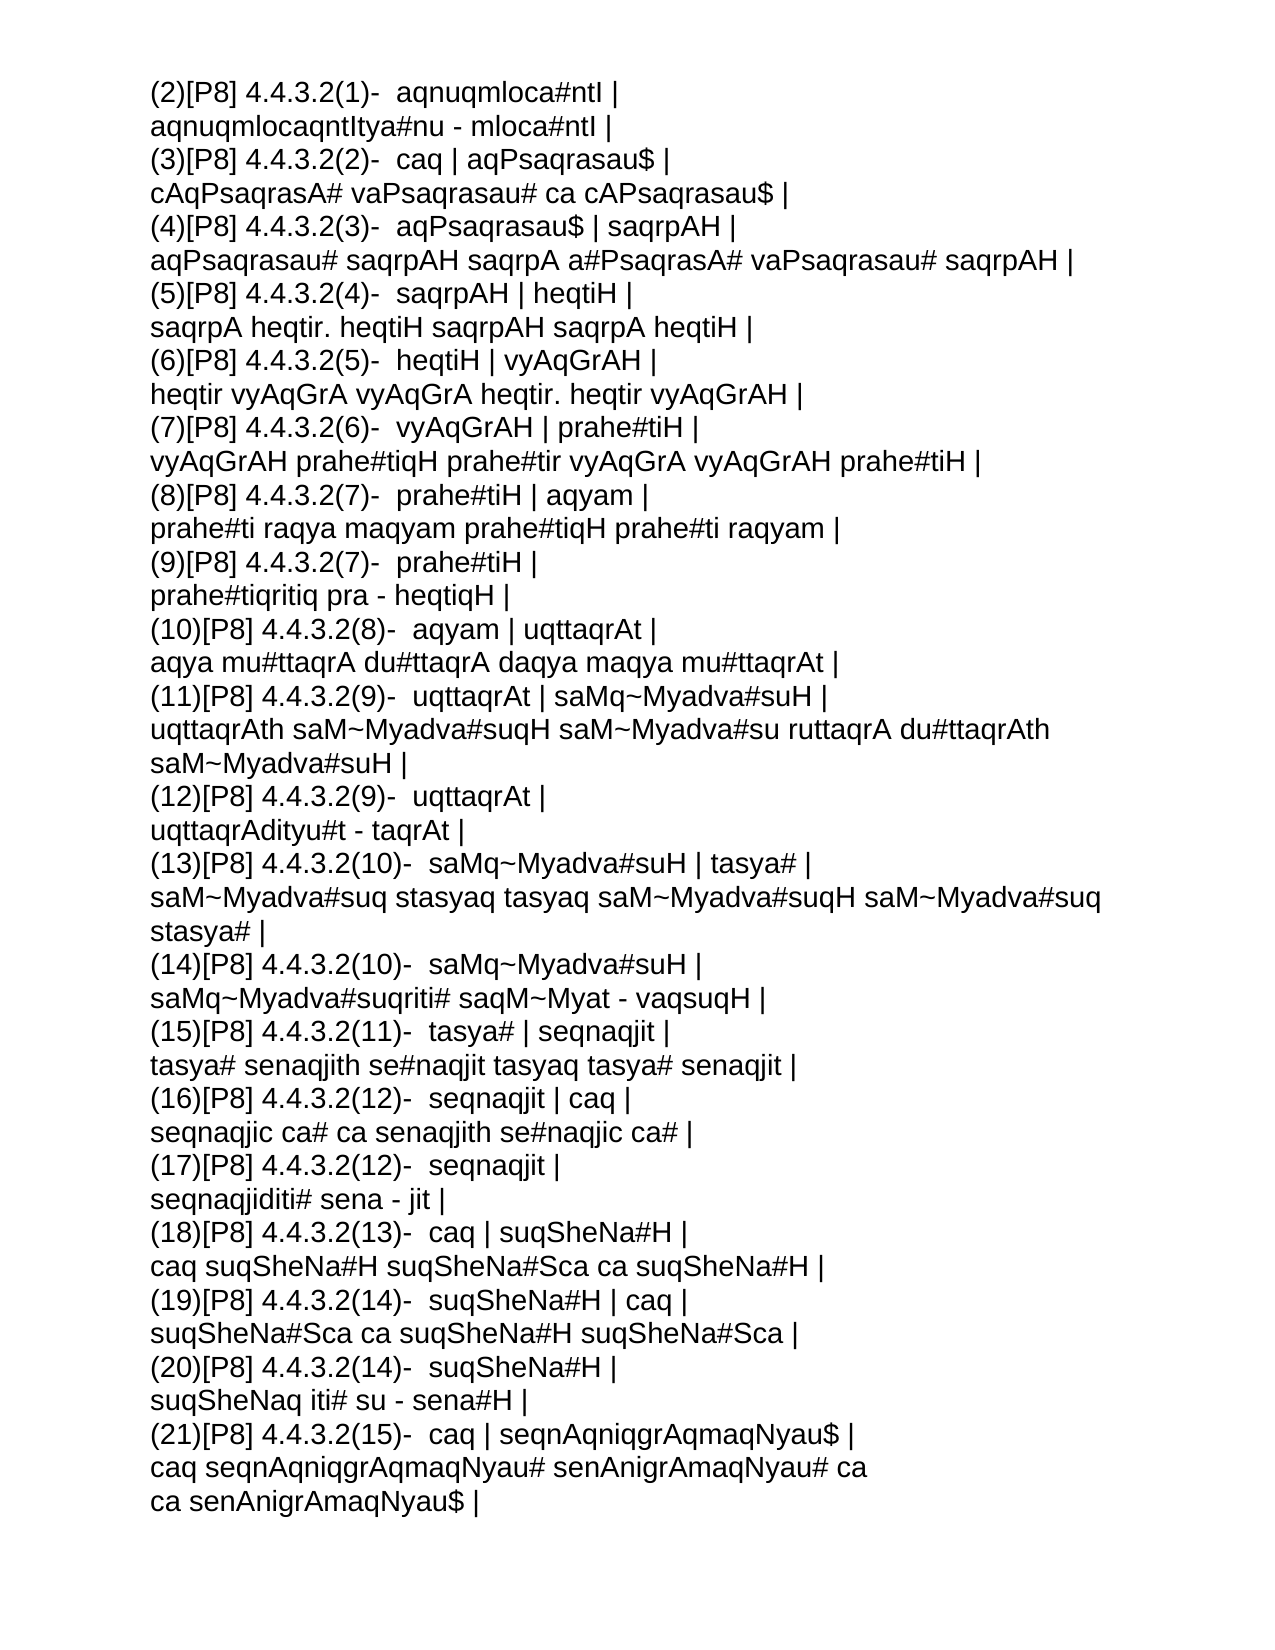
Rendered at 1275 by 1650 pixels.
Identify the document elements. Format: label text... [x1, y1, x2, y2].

text cAqPsaqrasA# vaPsaqrasau# ca cAPsaqrasau$ | [150, 176, 1200, 209]
text tasya# senaqjith se#naqjit tasyaq tasya# senaqjit | [150, 1048, 1200, 1081]
text (10)[P8] 4.4.3.2(8)- aqyam | uqttaqrAt | [150, 612, 1200, 645]
text (16)[P8] 4.4.3.2(12)- seqnaqjit | caq | [150, 1081, 1200, 1115]
text seqnaqjic ca# ca senaqjith se#naqjic ca# | [150, 1115, 1200, 1148]
text saM~Myadva#suq stasyaq tasyaq saM~Myadva#suqH saM~Myadva#suq stasya# | [150, 880, 1200, 947]
text (17)[P8] 4.4.3.2(12)- seqnaqjit | [150, 1148, 1200, 1182]
text saqrpA heqtir. heqtiH saqrpAH saqrpA heqtiH | [150, 310, 1200, 343]
text (9)[P8] 4.4.3.2(7)- prahe#tiH | [150, 544, 1200, 578]
text saMq~Myadva#suqriti# saqM~Myat - vaqsuqH | [150, 981, 1200, 1014]
text aqPsaqrasau# saqrpAH saqrpA a#PsaqrasA# vaPsaqrasau# saqrpAH | [150, 243, 1200, 276]
text (21)[P8] 4.4.3.2(15)- caq | seqnAqniqgrAqmaqNyau$ | [150, 1417, 1200, 1450]
text (18)[P8] 4.4.3.2(13)- caq | suqSheNa#H | [150, 1215, 1200, 1249]
text (6)[P8] 4.4.3.2(5)- heqtiH | vyAqGrAH | [150, 343, 1200, 377]
text (2)[P8] 4.4.3.2(1)- aqnuqmloca#ntI | [150, 75, 1200, 108]
text (13)[P8] 4.4.3.2(10)- saMq~Myadva#suH | tasya# | [150, 846, 1200, 880]
text (3)[P8] 4.4.3.2(2)- caq | aqPsaqrasau$ | [150, 142, 1200, 176]
text prahe#ti raqya maqyam prahe#tiqH prahe#ti raqyam | [150, 511, 1200, 544]
text suqSheNaq iti# su - sena#H | [150, 1383, 1200, 1417]
text uqttaqrAdityu#t - taqrAt | [150, 813, 1200, 846]
text prahe#tiqritiq pra - heqtiqH | [150, 578, 1200, 612]
text seqnaqjiditi# sena - jit | [150, 1182, 1200, 1215]
text suqSheNa#Sca ca suqSheNa#H suqSheNa#Sca | [150, 1316, 1200, 1349]
text (4)[P8] 4.4.3.2(3)- aqPsaqrasau$ | saqrpAH | [150, 209, 1200, 243]
text (20)[P8] 4.4.3.2(14)- suqSheNa#H | [150, 1349, 1200, 1383]
text aqnuqmlocaqntItya#nu - mloca#ntI | [150, 108, 1200, 142]
text caq seqnAqniqgrAqmaqNyau# senAnigrAmaqNyau# ca ca senAnigrAmaqNyau$ | [150, 1450, 1200, 1517]
text caq suqSheNa#H suqSheNa#Sca ca suqSheNa#H | [150, 1249, 1200, 1282]
text uqttaqrAth saM~Myadva#suqH saM~Myadva#su ruttaqrA du#ttaqrAth saM~Myadva#suH | [150, 712, 1200, 779]
text (7)[P8] 4.4.3.2(6)- vyAqGrAH | prahe#tiH | [150, 410, 1200, 444]
text (15)[P8] 4.4.3.2(11)- tasya# | seqnaqjit | [150, 1014, 1200, 1048]
text (19)[P8] 4.4.3.2(14)- suqSheNa#H | caq | [150, 1282, 1200, 1316]
text (8)[P8] 4.4.3.2(7)- prahe#tiH | aqyam | [150, 477, 1200, 511]
text heqtir vyAqGrA vyAqGrA heqtir. heqtir vyAqGrAH | [150, 377, 1200, 410]
text (11)[P8] 4.4.3.2(9)- uqttaqrAt | saMq~Myadva#suH | [150, 679, 1200, 712]
text (14)[P8] 4.4.3.2(10)- saMq~Myadva#suH | [150, 947, 1200, 981]
text vyAqGrAH prahe#tiqH prahe#tir vyAqGrA vyAqGrAH prahe#tiH | [150, 444, 1200, 477]
text (12)[P8] 4.4.3.2(9)- uqttaqrAt | [150, 779, 1200, 813]
text (5)[P8] 4.4.3.2(4)- saqrpAH | heqtiH | [150, 276, 1200, 310]
text aqya mu#ttaqrA du#ttaqrA daqya maqya mu#ttaqrAt | [150, 645, 1200, 679]
